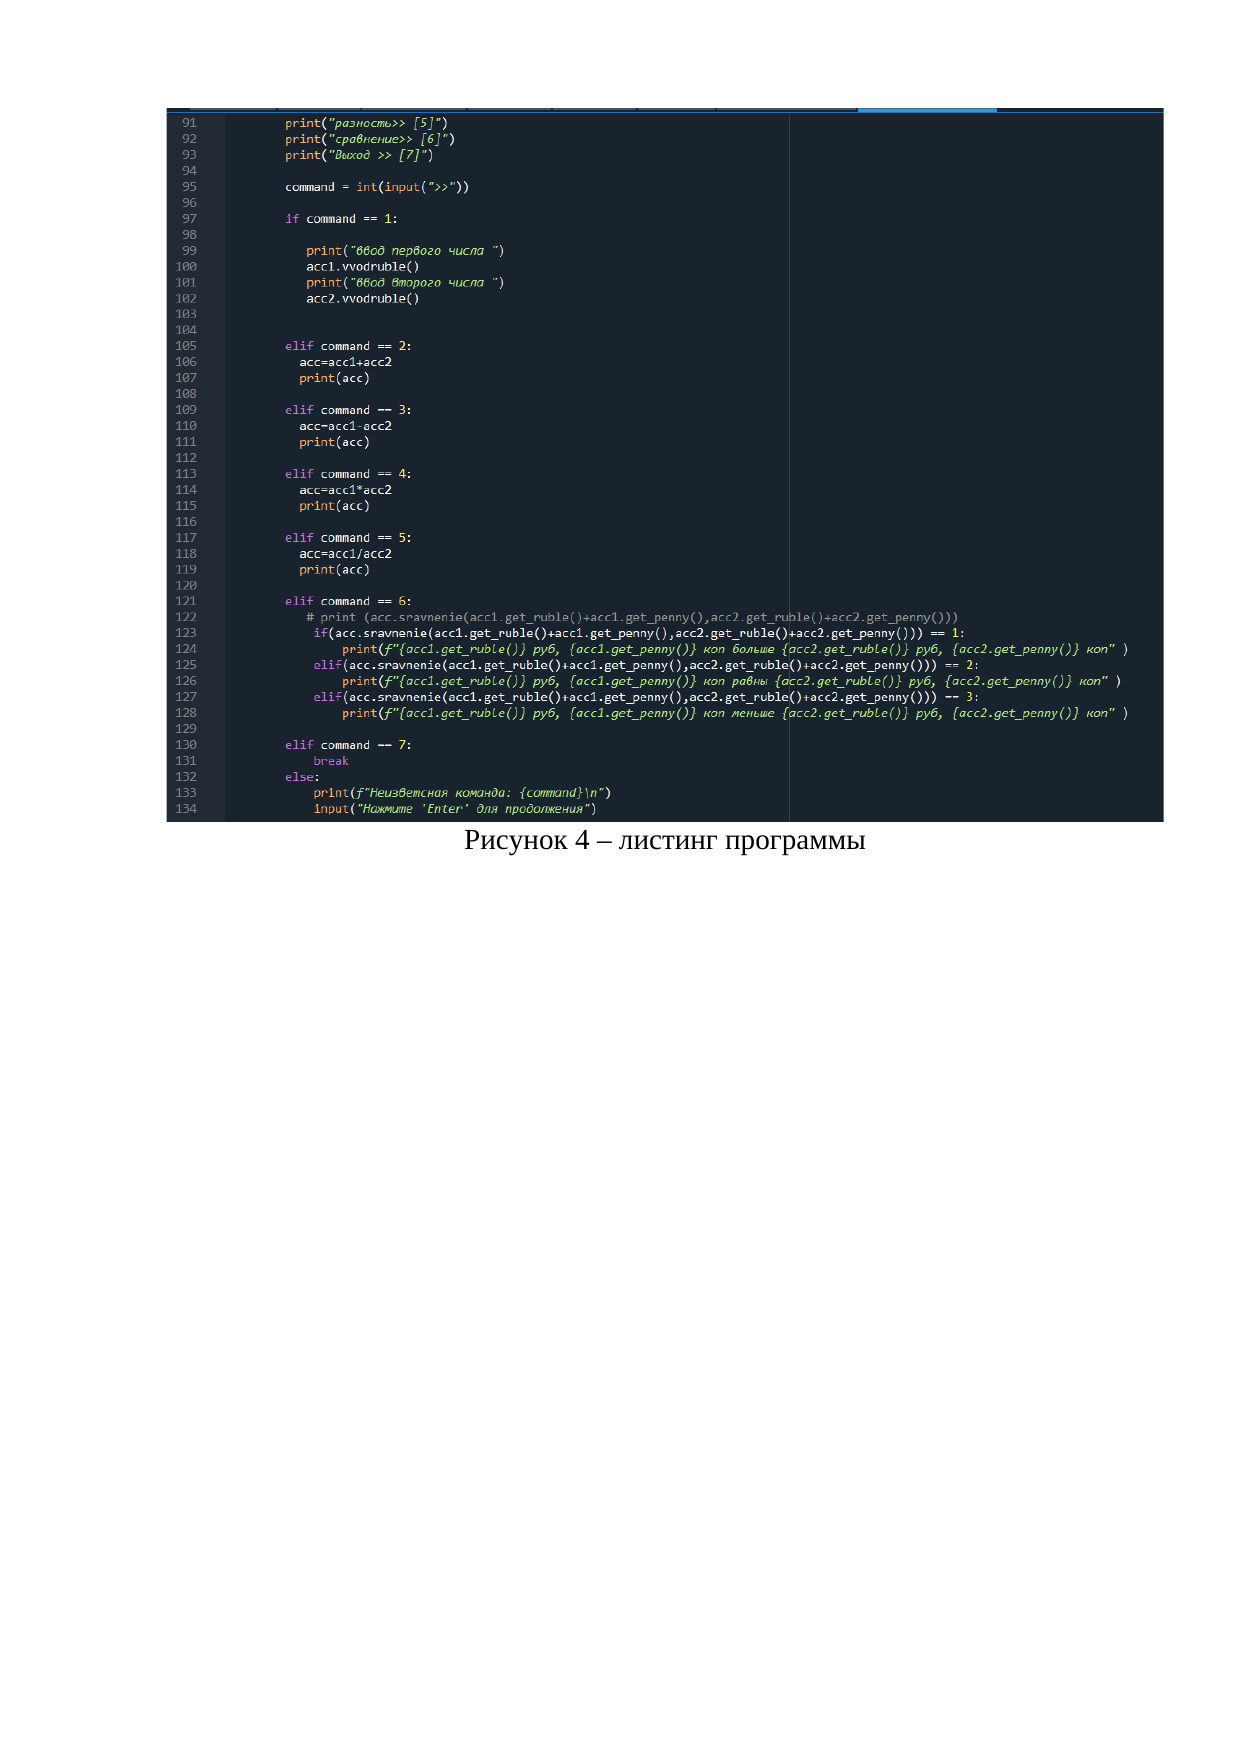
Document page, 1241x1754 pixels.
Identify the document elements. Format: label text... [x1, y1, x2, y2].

text Рисунок 4 – листинг программы [167, 822, 1163, 855]
picture [166, 108, 1164, 822]
